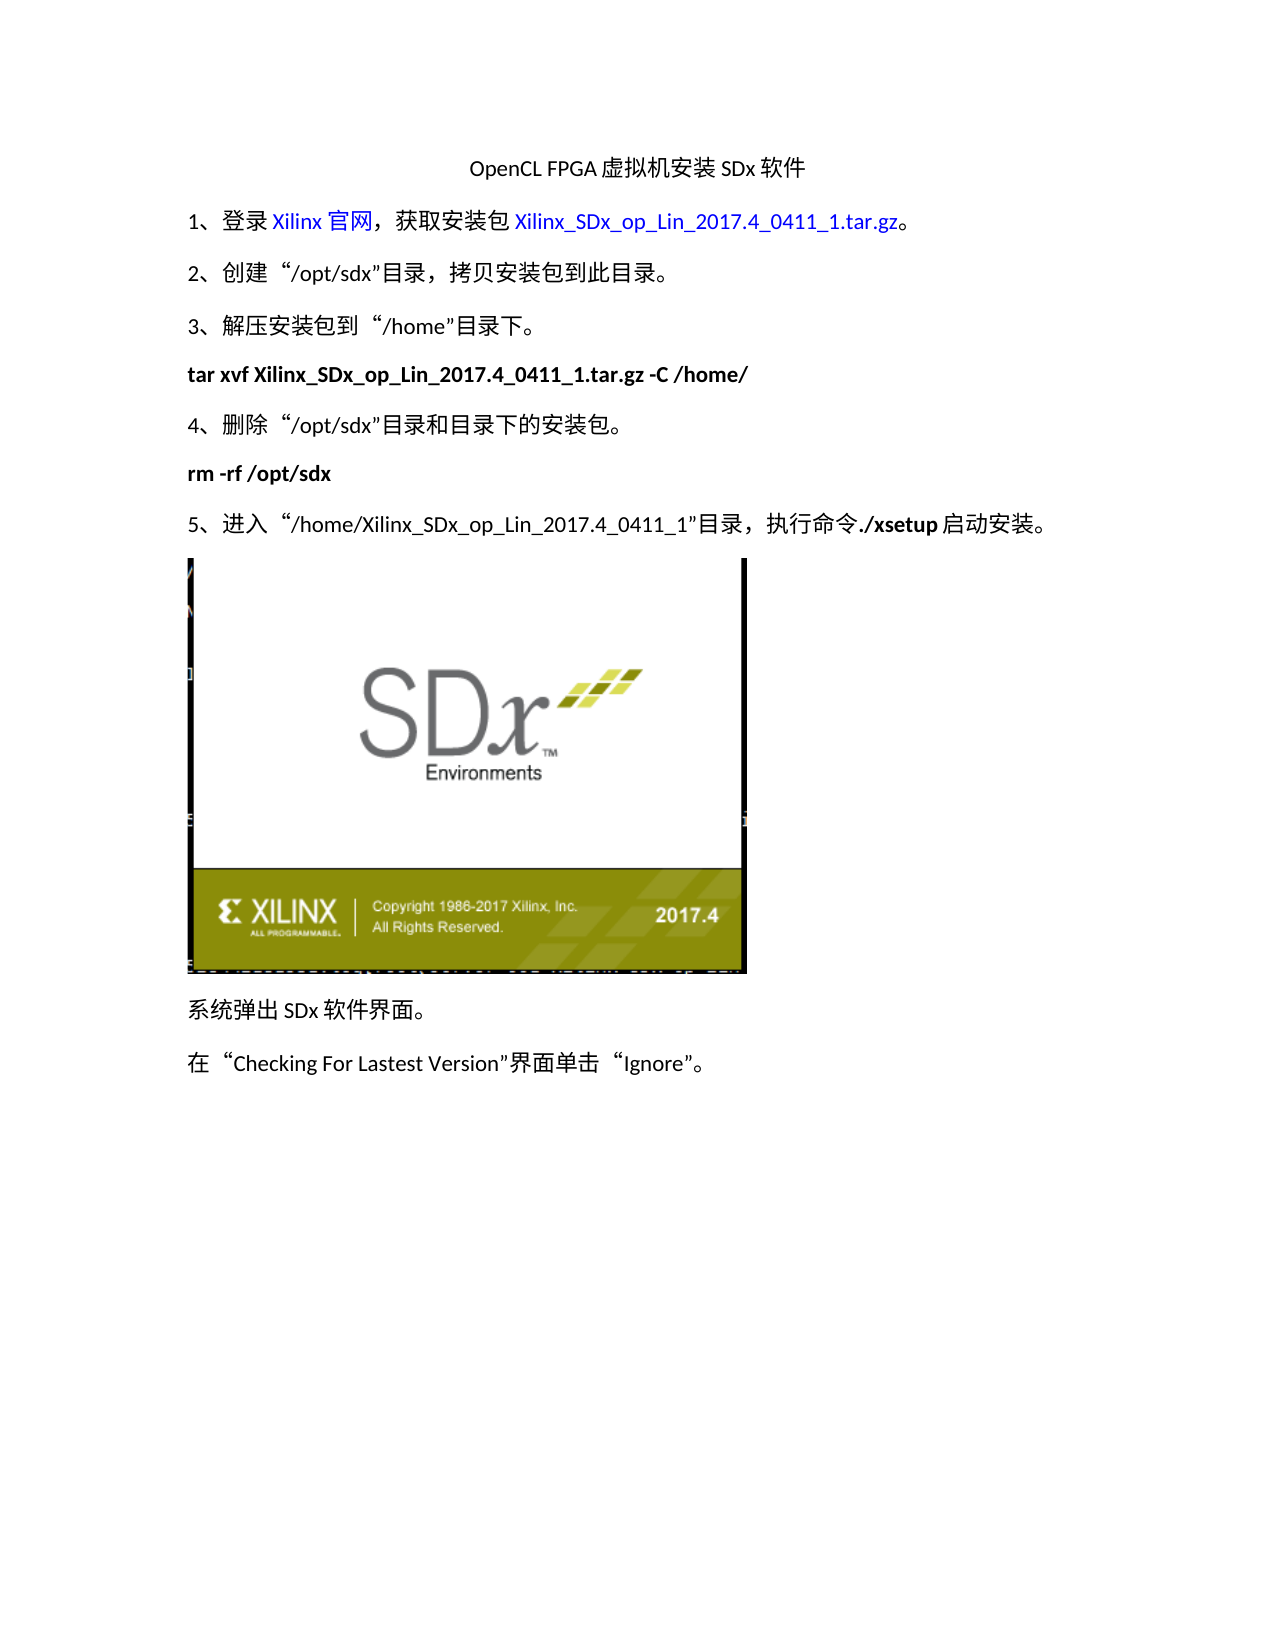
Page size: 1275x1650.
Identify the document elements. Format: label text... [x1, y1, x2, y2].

text 在“Checking For Lastest Version”界面单击“Ignore”。 [187, 1045, 1087, 1078]
text rm -rf /opt/sdx [187, 459, 1087, 487]
text 1、登录Xilinx官网，获取安装包Xilinx_SDx_op_Lin_2017.4_0411_1.tar.gz。 [187, 202, 1087, 236]
text 5、进入“/home/Xilinx_SDx_op_Lin_2017.4_0411_1”目录，执行命令./xsetup启动安装。 [187, 506, 1087, 539]
text 4、删除“/opt/sdx”目录和目录下的安装包。 [187, 407, 1087, 440]
picture [187, 558, 747, 974]
text 系统弹出SDx软件界面。 [187, 992, 1087, 1025]
text 3、解压安装包到“/home”目录下。 [187, 307, 1087, 341]
text tar xvf Xilinx_SDx_op_Lin_2017.4_0411_1.tar.gz -C /home/ [187, 360, 1087, 388]
text OpenCL FPGA虚拟机安装SDx软件 [187, 150, 1087, 183]
text 2、创建“/opt/sdx”目录，拷贝安装包到此目录。 [187, 255, 1087, 288]
